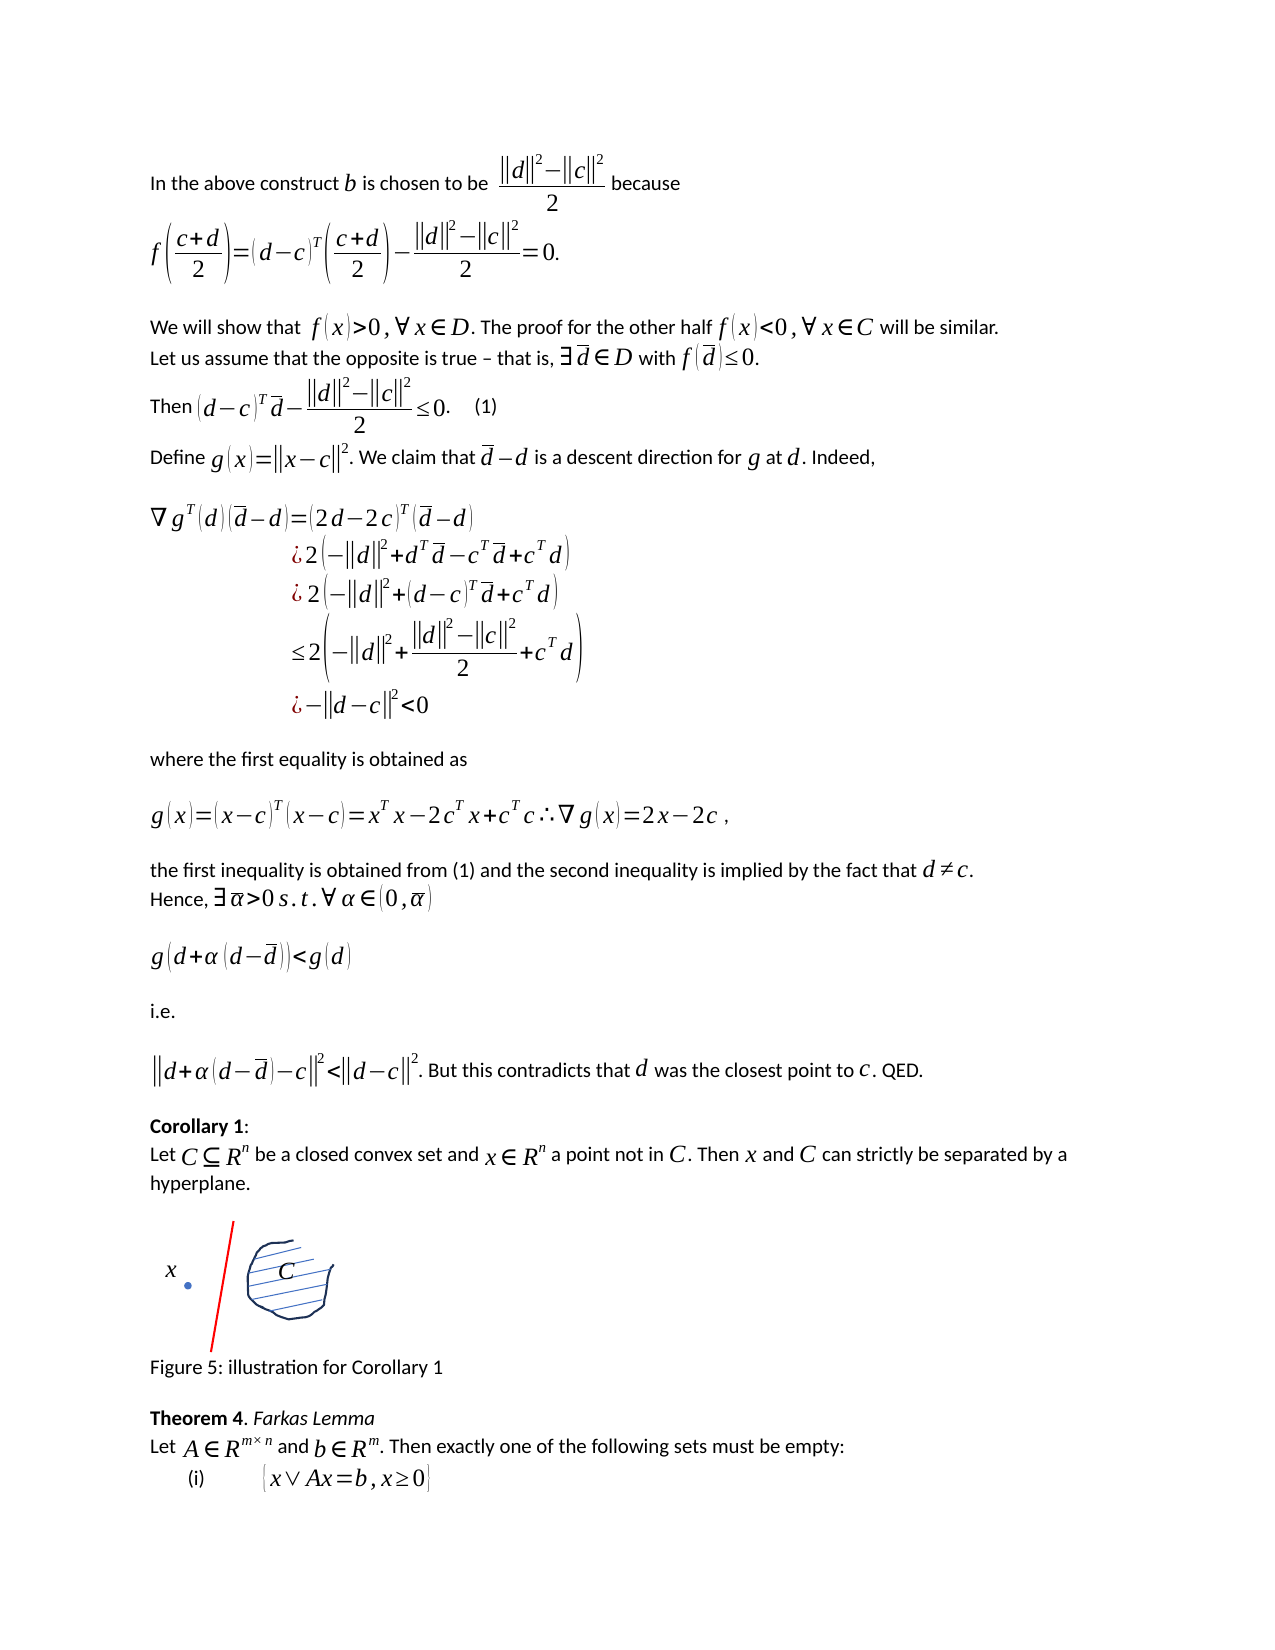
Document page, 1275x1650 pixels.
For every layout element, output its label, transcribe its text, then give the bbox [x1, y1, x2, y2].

text Define . We claim that is a descent direction for at . Indeed, [150, 439, 1125, 475]
text Let be a closed convex set and a point not in . Then and can strictly be separated by a hyperplane. [150, 1139, 1125, 1195]
text where the first equality is obtained as [150, 746, 1125, 771]
text , [150, 797, 1125, 830]
text In the above construct is chosen to be because [150, 150, 1125, 217]
text Hence, [150, 883, 1125, 914]
text i.e. [150, 999, 1125, 1024]
text Figure 5: illustration for Corollary 1 [150, 1221, 1125, 1380]
text . [150, 217, 1125, 286]
text Corollary 1: [150, 1113, 1125, 1139]
text . But this contradicts that was the closest point to . QED. [150, 1049, 1125, 1088]
text We will show that . The proof for the other half will be similar. [150, 312, 1125, 342]
text Then . (1) [150, 373, 1125, 439]
text Theorem 4. Farkas Lemma [150, 1405, 1125, 1431]
text Let and . Then exactly one of the following sets must be empty: [150, 1431, 1125, 1462]
text the first inequality is obtained from (1) and the second inequality is implied by the fact that . [150, 856, 1125, 883]
text Let us assume that the opposite is true – that is, with . [150, 342, 1125, 373]
